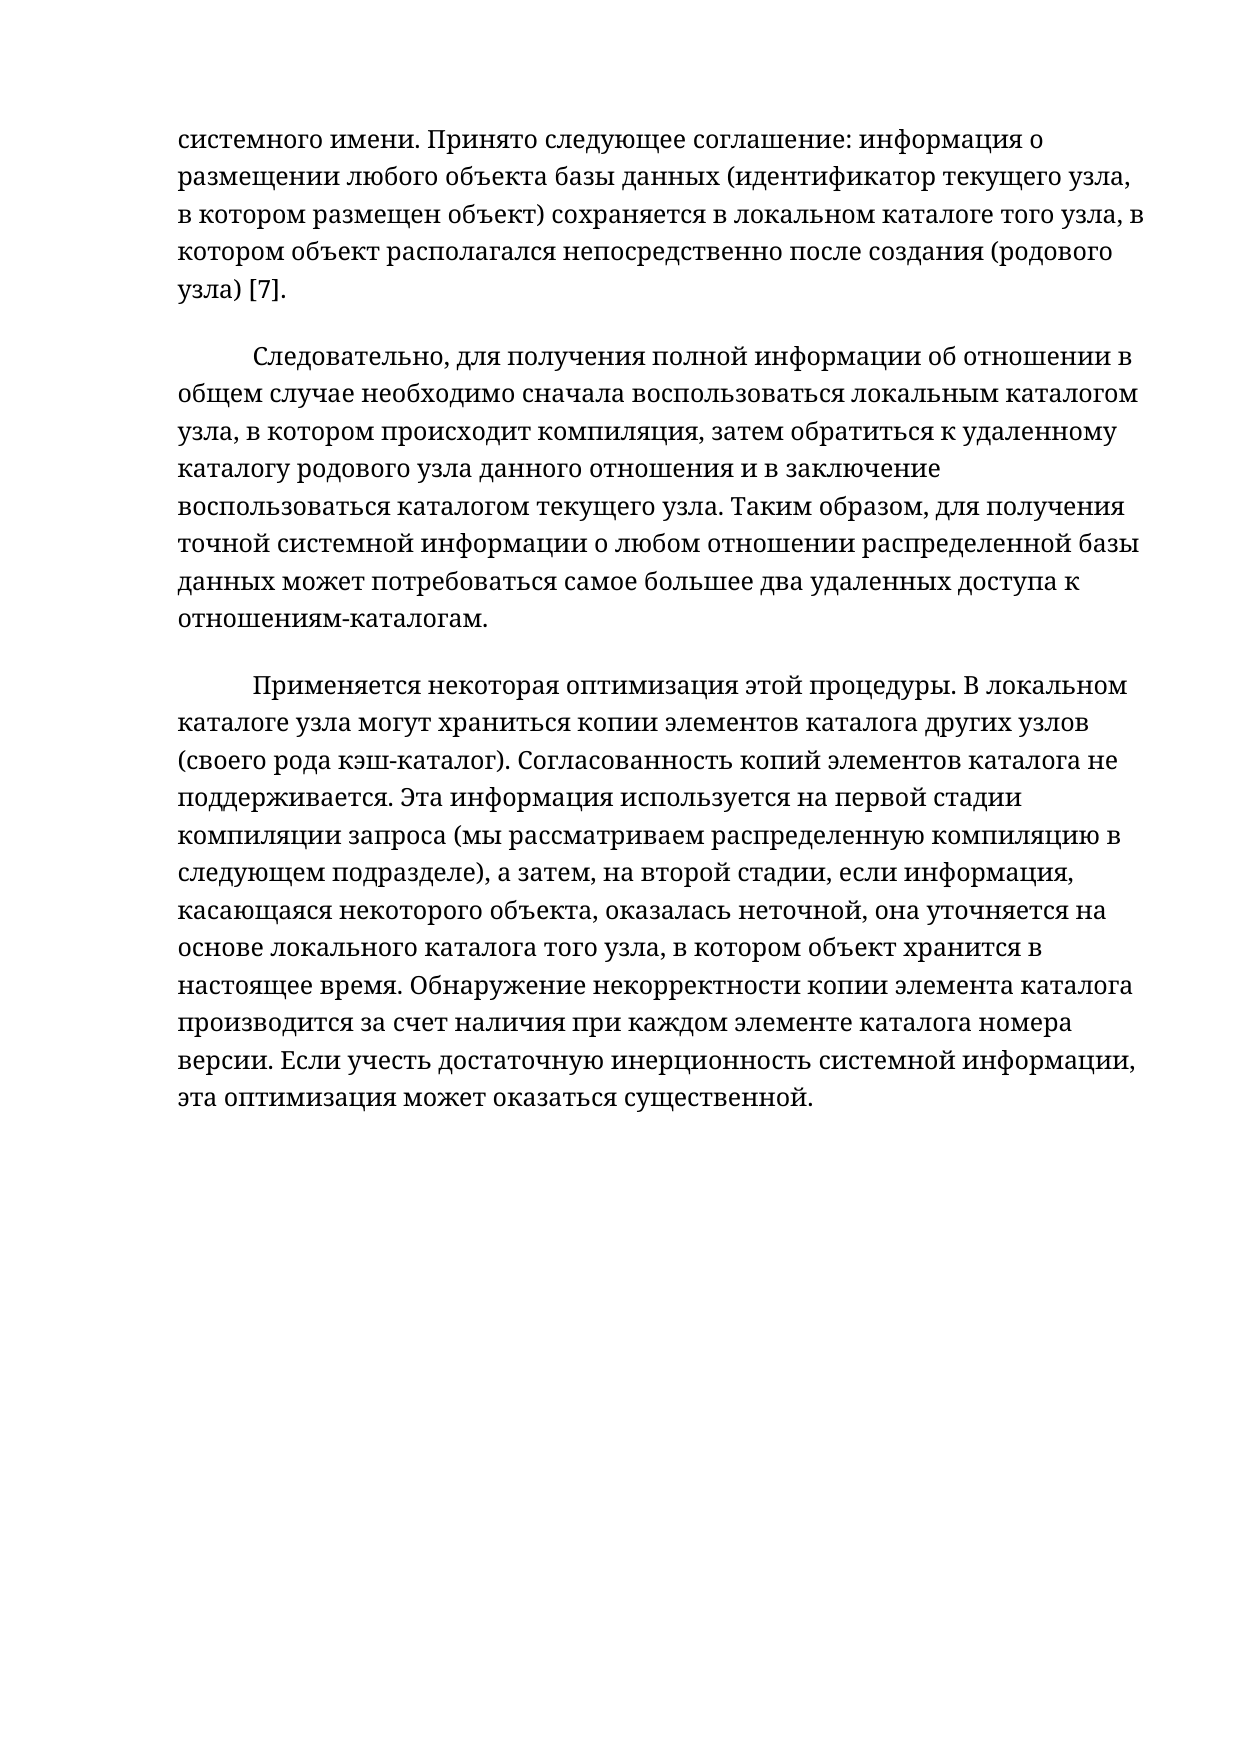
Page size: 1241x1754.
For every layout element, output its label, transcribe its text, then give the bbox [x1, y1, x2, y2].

text Применяется некоторая оптимизация этой процедуры. В локальном каталоге узла могут храниться копии элементов каталога других узлов (своего рода кэш-каталог). Согласованность копий элементов каталога не поддерживается. Эта информация используется на первой стадии компиляции запроса (мы рассматриваем распределенную компиляцию в следующем подразделе), а затем, на второй стадии, если информация, касающаяся некоторого объекта, оказалась неточной, она уточняется на основе локального каталога того узла, в котором объект хранится в настоящее время. Обнаружение некорректности копии элемента каталога производится за счет наличия при каждом элементе каталога номера версии. Если учесть достаточную инерционность системной информации, эта оптимизация может оказаться существенной. [177, 664, 1152, 1114]
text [177, 118, 1152, 306]
text Следовательно, для получения полной информации об отношении в общем случае необходимо сначала воспользоваться локальным каталогом узла, в котором происходит компиляция, затем обратиться к удаленному каталогу родового узла данного отношения и в заключение воспользоваться каталогом текущего узла. Таким образом, для получения точной системной информации о любом отношении распределенной базы данных может потребоваться самое большее два удаленных доступа к отношениям-каталогам. [177, 335, 1152, 635]
